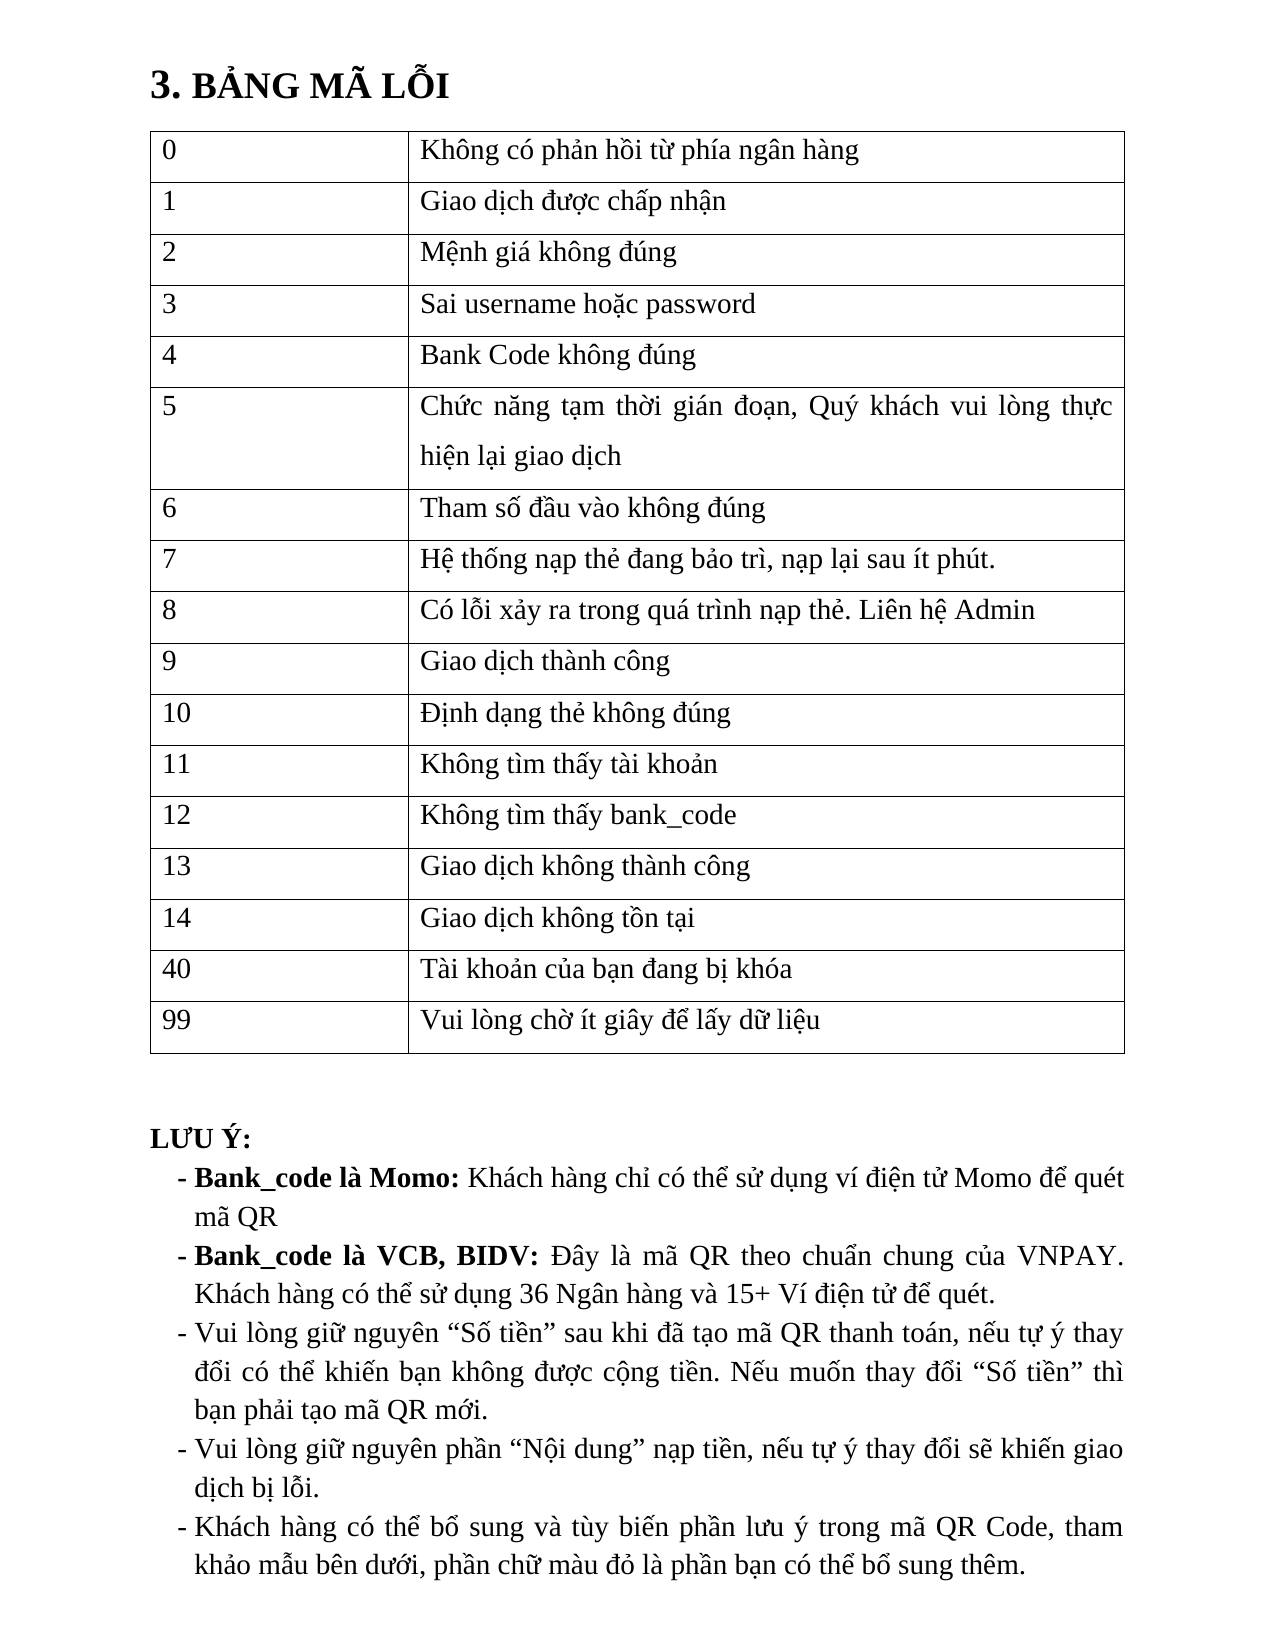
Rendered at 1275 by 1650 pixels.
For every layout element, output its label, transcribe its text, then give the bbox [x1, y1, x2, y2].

list Vui lòng giữ nguyên “Số tiền” sau khi đã tạo mã QR thanh toán, nếu tự ý thay đổi có thể khiến bạn không được cộng tiền. Nếu muốn thay đổi “Số tiền” thì bạn phải tạo mã QR mới. [177, 1315, 1125, 1426]
table_cell Hệ thống nạp thẻ đang bảo trì, nạp lại sau ít phút. [409, 541, 1124, 591]
table_cell 8 [151, 592, 408, 642]
table_cell 99 [151, 1002, 408, 1052]
table_header 0 [151, 132, 408, 182]
table_cell Giao dịch không thành công [409, 849, 1124, 899]
table_cell 1 [151, 183, 408, 233]
table_cell Mệnh giá không đúng [409, 235, 1124, 285]
table_cell Tài khoản của bạn đang bị khóa [409, 951, 1124, 1001]
table_cell 10 [151, 695, 408, 745]
table_cell Không tìm thấy tài khoản [409, 746, 1124, 796]
list Vui lòng giữ nguyên phần “Nội dung” nạp tiền, nếu tự ý thay đổi sẽ khiến giao dịch bị lỗi. [177, 1431, 1125, 1503]
table_cell 2 [151, 235, 408, 285]
table_cell Định dạng thẻ không đúng [409, 695, 1124, 745]
list Bank_code là Momo: Khách hàng chỉ có thể sử dụng ví điện tử Momo để quét mã QR [177, 1160, 1125, 1232]
table_cell Tham số đầu vào không đúng [409, 490, 1124, 540]
table_cell 7 [151, 541, 408, 591]
subtitle BẢNG MÃ LỖI [150, 59, 1125, 107]
table_cell 6 [151, 490, 408, 540]
table_cell Giao dịch thành công [409, 644, 1124, 694]
table_cell 12 [151, 797, 408, 847]
table_cell 13 [151, 849, 408, 899]
table_cell 14 [151, 900, 408, 950]
list Bank_code là VCB, BIDV: Đây là mã QR theo chuẩn chung của VNPAY. Khách hàng có thể sử dụng 36 Ngân hàng và 15+ Ví điện tử để quét. [177, 1238, 1125, 1310]
table_cell 5 [151, 388, 408, 489]
list Khách hàng có thể bổ sung và tùy biến phần lưu ý trong mã QR Code, tham khảo mẫu bên dưới, phần chữ màu đỏ là phần bạn có thể bổ sung thêm. [177, 1509, 1125, 1581]
table_cell 11 [151, 746, 408, 796]
table_cell Vui lòng chờ ít giây để lấy dữ liệu [409, 1002, 1124, 1052]
table_cell Có lỗi xảy ra trong quá trình nạp thẻ. Liên hệ Admin [409, 592, 1124, 642]
table_cell 40 [151, 951, 408, 1001]
text LƯU Ý: [150, 1121, 1125, 1155]
table_cell Chức năng tạm thời gián đoạn, Quý khách vui lòng thực hiện lại giao dịch [409, 388, 1124, 489]
table_header Không có phản hồi từ phía ngân hàng [409, 132, 1124, 182]
table_cell Giao dịch không tồn tại [409, 900, 1124, 950]
table_cell 9 [151, 644, 408, 694]
table_cell Không tìm thấy bank_code [409, 797, 1124, 847]
table_cell 4 [151, 337, 408, 387]
table_cell Giao dịch được chấp nhận [409, 183, 1124, 233]
table_cell Sai username hoặc password [409, 286, 1124, 336]
table_cell 3 [151, 286, 408, 336]
table_cell Bank Code không đúng [409, 337, 1124, 387]
